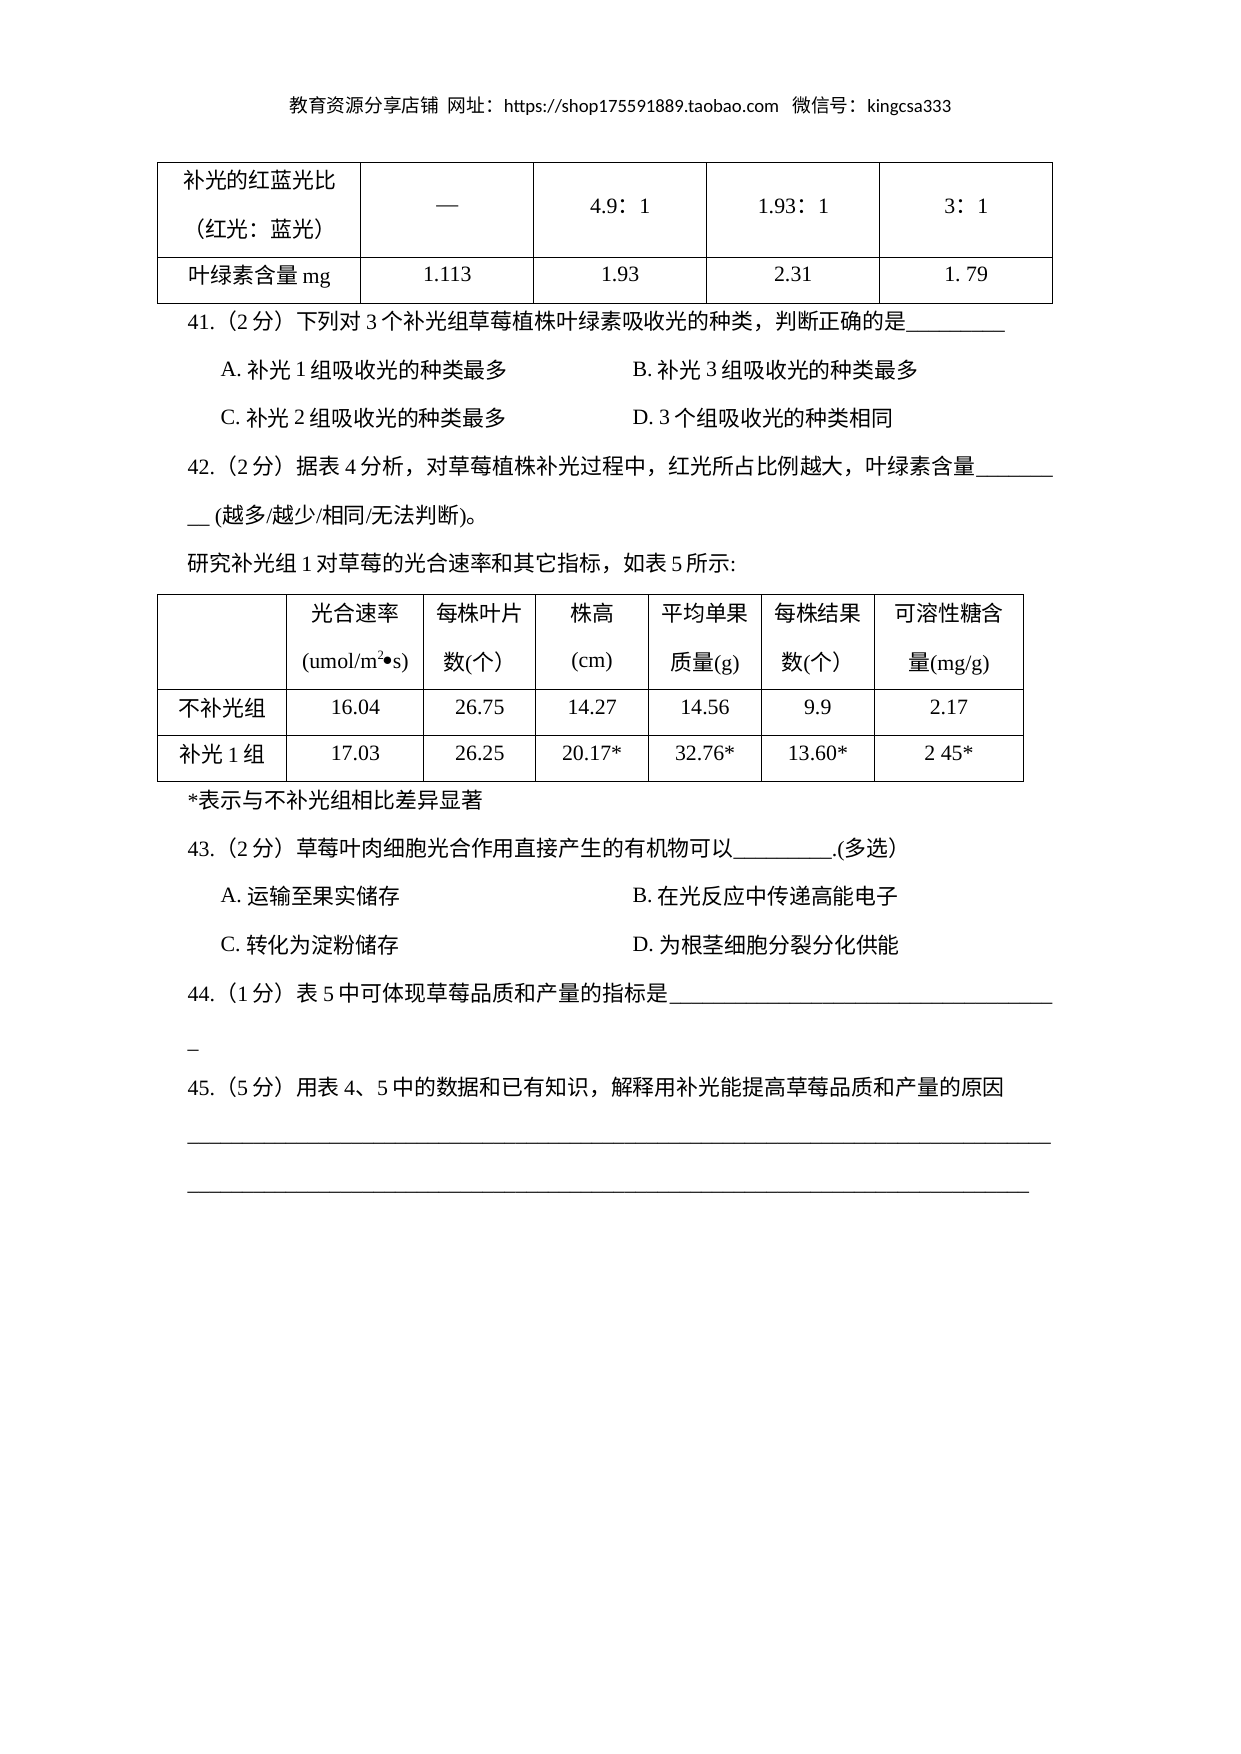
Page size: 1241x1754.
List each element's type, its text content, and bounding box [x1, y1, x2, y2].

text 43.（2分）草莓叶肉细胞光合作用直接产生的有机物可以_________.(多选） [187, 831, 1053, 863]
table_cell 叶绿素含量 mg [158, 258, 360, 303]
table_header 每株结果 数(个） [762, 595, 874, 689]
table_cell 26.25 [424, 736, 535, 781]
table_header 光合速率 (umol/m2s) [287, 595, 423, 689]
table_cell 3：1 [880, 163, 1052, 257]
table_cell 13.60* [762, 736, 874, 781]
text 45.（5分）用表4、5中的数据和已有知识，解释用补光能提高草莓品质和产量的原因 [187, 1069, 1053, 1102]
text 44.（1分）表5中可体现草莓品质和产量的指标是____________________________________ [187, 976, 1053, 1057]
table_cell 17.03 [287, 736, 423, 781]
table_cell 4.9：1 [534, 163, 706, 257]
table_cell 补光1组 [158, 736, 286, 781]
table_cell 1.93 [534, 258, 706, 303]
text A. 运输至果实储存 B. 在光反应中传递高能电子 [187, 879, 1053, 911]
table_cell 补光的红蓝光比（红光：蓝光） [158, 163, 360, 257]
table_cell 1.93：1 [707, 163, 879, 257]
table_cell 26.75 [424, 690, 535, 735]
table_header 每株叶片 数(个） [424, 595, 535, 689]
text 研究补光组1对草莓的光合速率和其它指标，如表5所示: [187, 546, 1053, 578]
table_cell 1.113 [361, 258, 533, 303]
table_cell 不补光组 [158, 690, 286, 735]
table_cell 1. 79 [880, 258, 1052, 303]
text 42.（2分）据表4分析，对草莓植株补光过程中，红光所占比例越大，叶绿素含量_________ (越多/越少/相同/无法判断)。 [187, 449, 1053, 530]
table_cell 2.31 [707, 258, 879, 303]
text 41.（2分）下列对3个补光组草莓植株叶绿素吸收光的种类，判断正确的是_________ [187, 304, 1053, 336]
text A. 补光1组吸收光的种类最多 B. 补光3组吸收光的种类最多 [187, 352, 1053, 385]
text ____________________________________________________________________________________________________________________________________________________________ [187, 1118, 1053, 1199]
table_cell 14.56 [649, 690, 761, 735]
table_header 株高 (cm) [536, 595, 648, 689]
table_cell 2.17 [875, 690, 1023, 735]
table_cell — [361, 163, 533, 257]
table_header [158, 595, 286, 689]
table_header 可溶性糖含量(mg/g) [875, 595, 1023, 689]
table_header 平均单果质量(g) [649, 595, 761, 689]
text C. 补光2组吸收光的种类最多 D. 3个组吸收光的种类相同 [187, 401, 1053, 433]
text C. 转化为淀粉储存 D. 为根茎细胞分裂分化供能 [187, 927, 1053, 960]
table_cell 14.27 [536, 690, 648, 735]
table_cell 16.04 [287, 690, 423, 735]
table_cell 32.76* [649, 736, 761, 781]
text *表示与不补光组相比差异显著 [187, 782, 1053, 815]
table_cell 2 45* [875, 736, 1023, 781]
table_cell 20.17* [536, 736, 648, 781]
table_cell 9.9 [762, 690, 874, 735]
